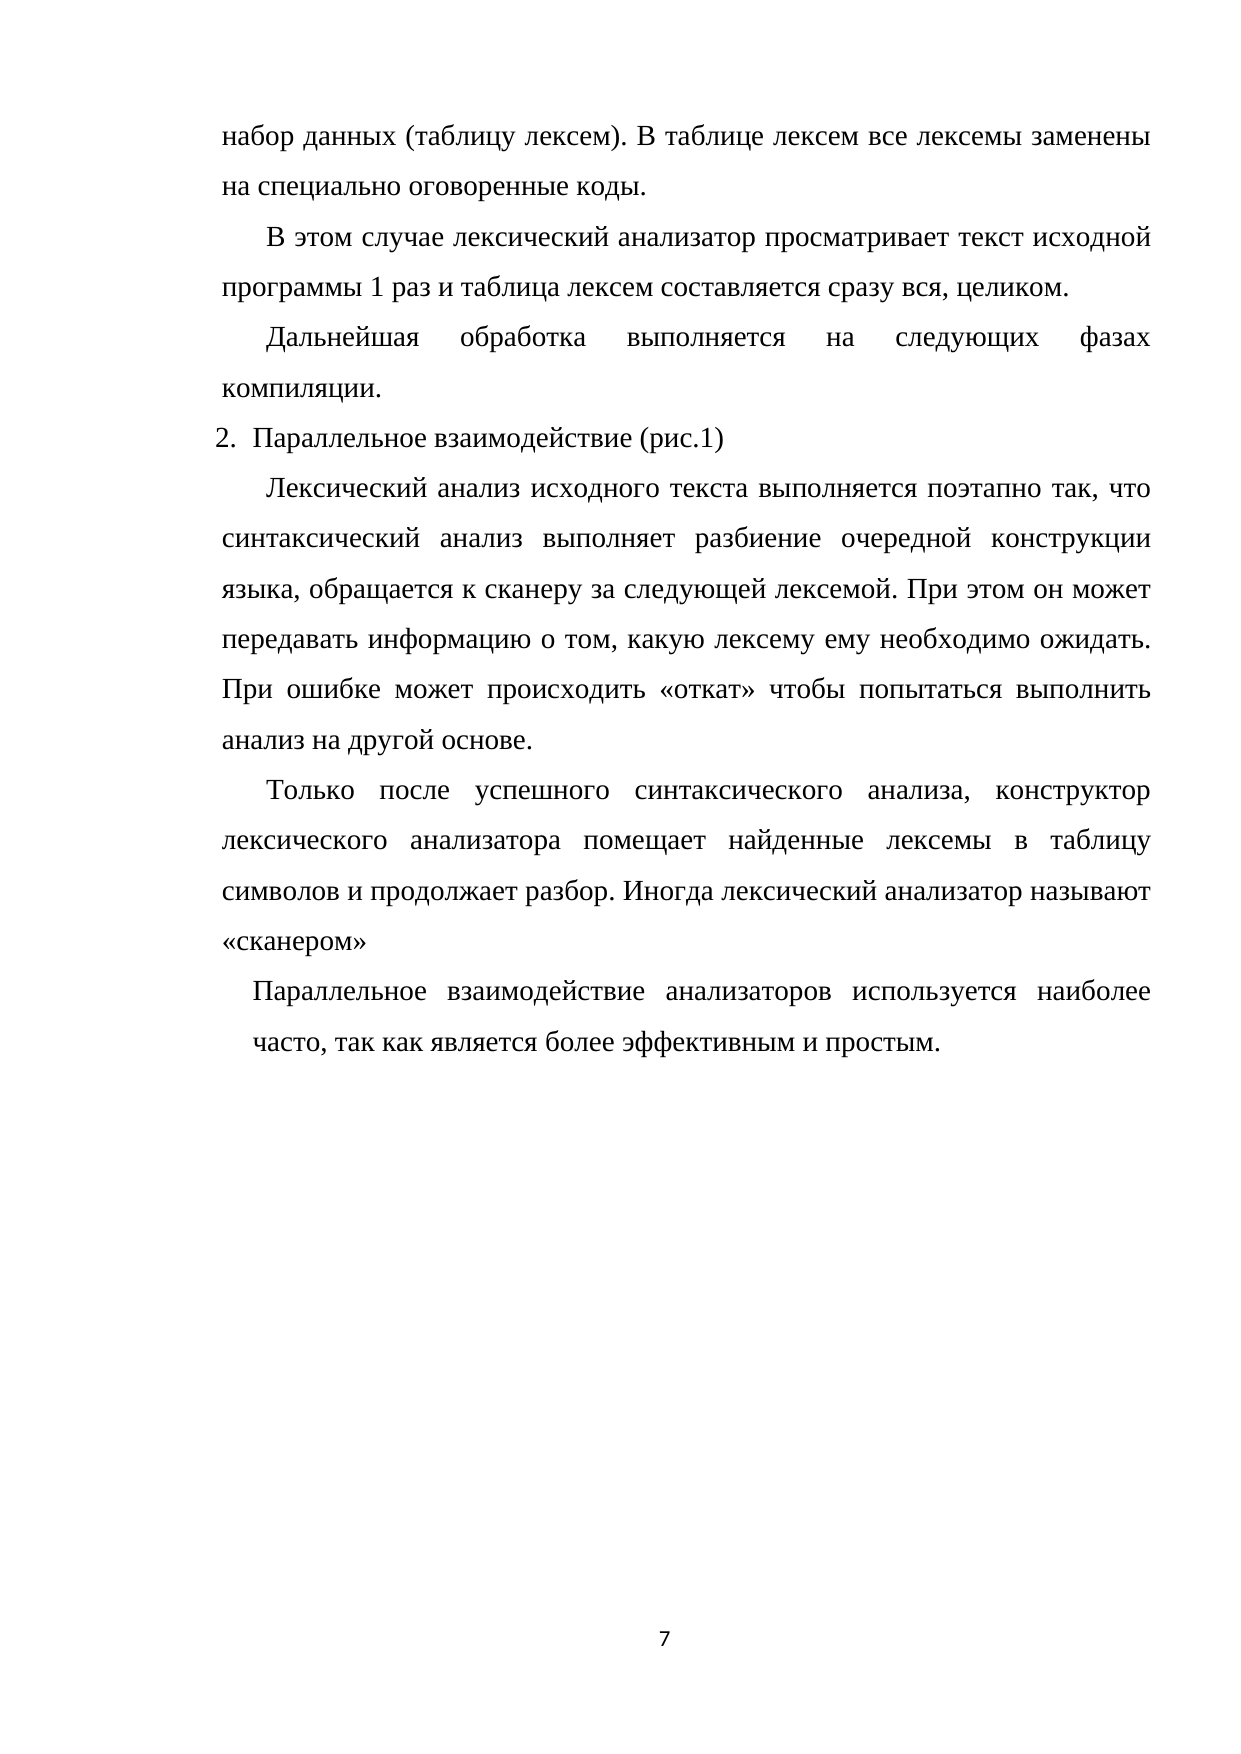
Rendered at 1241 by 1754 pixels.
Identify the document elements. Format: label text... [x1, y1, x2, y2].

list Только после успешного синтаксического анализа, конструктор лексического анализатора помещает найденные лексемы в таблицу символов и продолжает разбор. Иногда лексический анализатор называют «сканером» [222, 772, 1152, 957]
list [222, 118, 1152, 202]
list Параллельное взаимодействие анализаторов используется наиболее часто, так как является более эффективным и простым. [252, 973, 1152, 1057]
list Лексический анализ исходного текста выполняется поэтапно так, что синтаксический анализ выполняет разбиение очередной конструкции языка, обращается к сканеру за следующей лексемой. При этом он может передавать информацию о том, какую лексему ему необходимо ожидать. При ошибке может происходить «откат» чтобы попытаться выполнить анализ на другой основе. [222, 470, 1152, 755]
list В этом случае лексический анализатор просматривает текст исходной программы 1 раз и таблица лексем составляется сразу вся, целиком. [222, 219, 1152, 303]
list Дальнейшая обработка выполняется на следующих фазах компиляции. [222, 319, 1152, 403]
list Параллельное взаимодействие (рис.1) [215, 420, 1152, 453]
